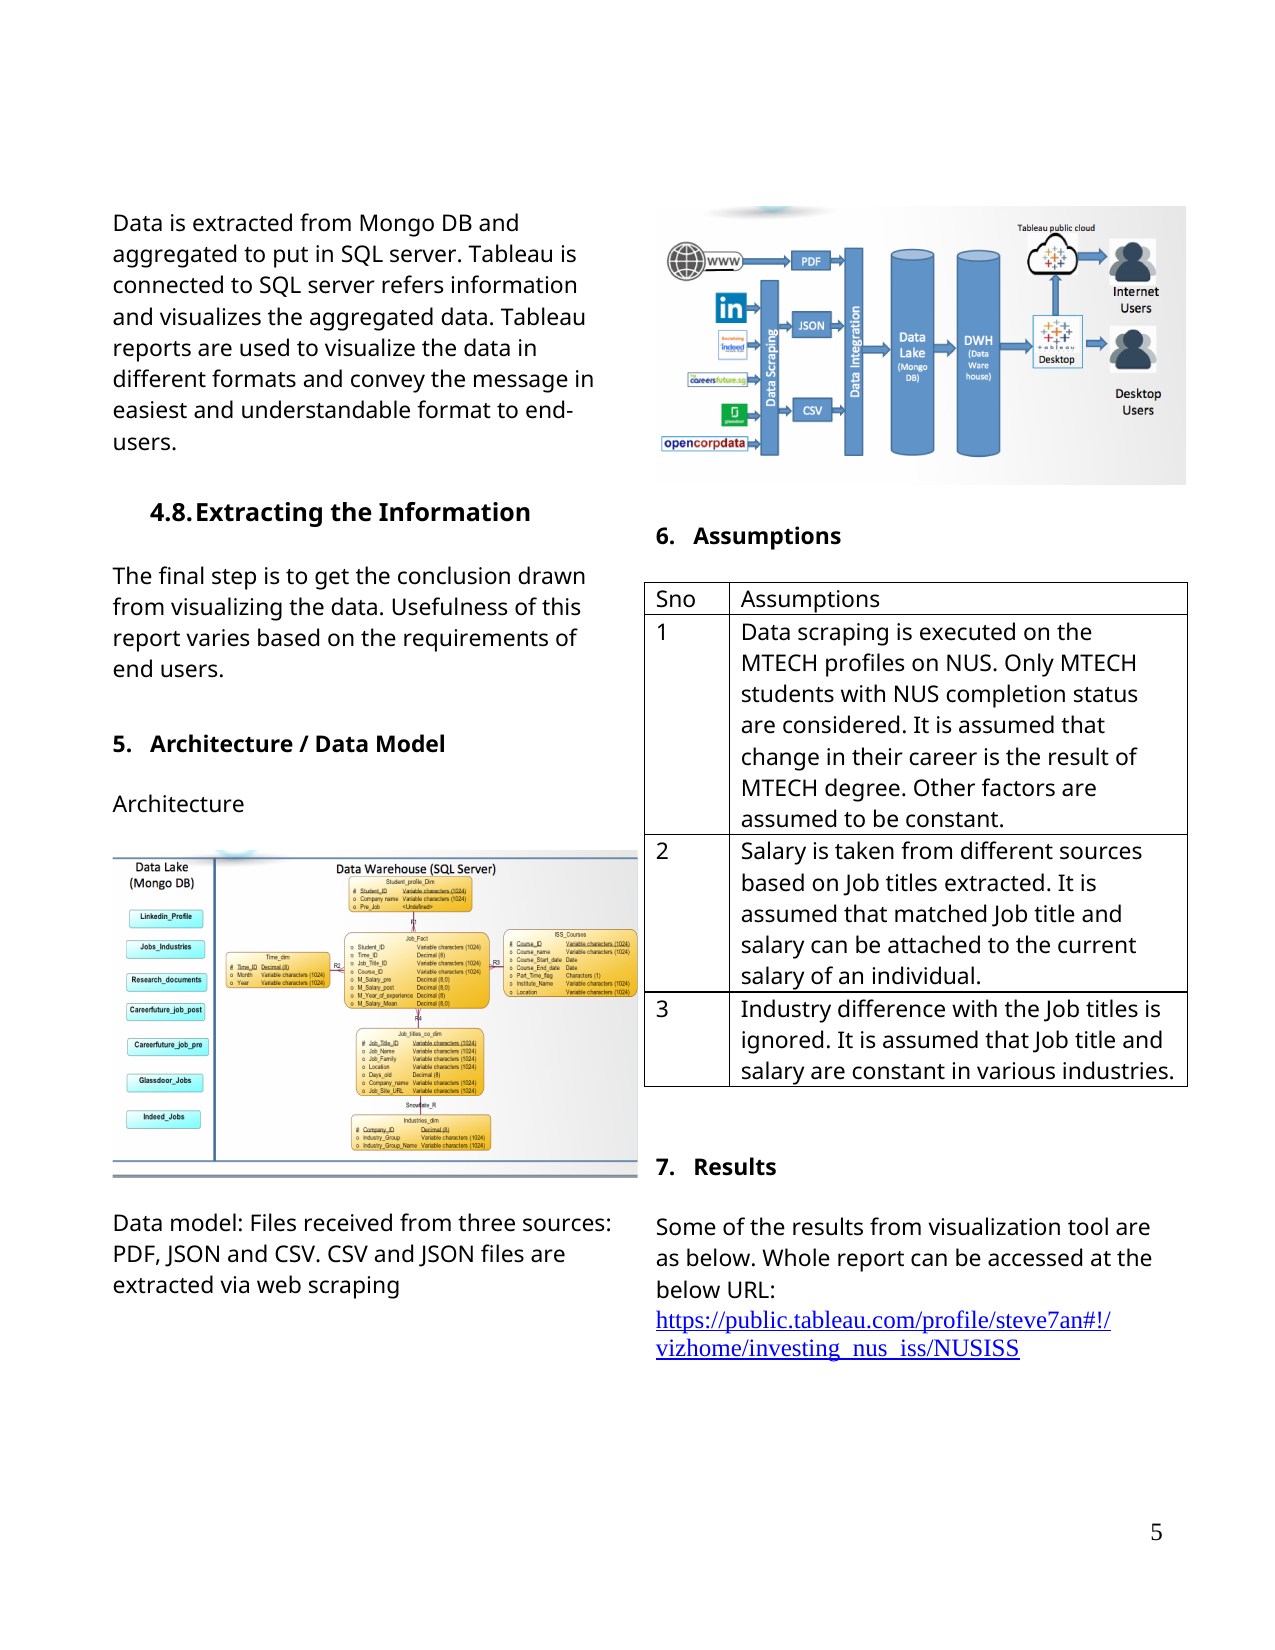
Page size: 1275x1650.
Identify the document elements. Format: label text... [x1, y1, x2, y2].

subtitle Results [656, 1151, 1162, 1182]
table_cell 1 [645, 615, 729, 834]
text The final step is to get the conclusion drawn from visualizing the data. Usefulness of this report varies based on the requirements of end users. [112, 559, 619, 684]
table_cell Data scraping is executed on the MTECH profiles on NUS. Only MTECH students with NUS completion status are considered. It is assumed that change in their career is the result of MTECH degree. Other factors are assumed to be constant. [730, 615, 1187, 834]
text https://public.tableau.com/profile/steve7an#!/vizhome/investing_nus_iss/NUSISS [656, 1305, 1162, 1362]
subtitle Architecture / Data Model [112, 728, 619, 759]
text Data model: Files received from three sources: PDF, JSON and CSV. CSV and JSON files are extracted via web scraping [112, 1207, 619, 1300]
subtitle Extracting the Information [150, 494, 619, 528]
text Architecture [112, 788, 619, 819]
picture [655, 206, 1187, 485]
table_cell 2 [645, 835, 729, 991]
text Some of the results from visualization tool are as below. Whole report can be accessed at the below URL: [656, 1211, 1162, 1305]
table_cell 3 [645, 993, 729, 1086]
table_cell Salary is taken from different sources based on Job titles extracted. It is assumed that matched Job title and salary can be attached to the current salary of an individual. [730, 835, 1187, 991]
table_header Sno [645, 583, 729, 614]
table_header Assumptions [730, 583, 1187, 614]
subtitle Assumptions [656, 519, 1162, 551]
picture [112, 850, 638, 1178]
table_cell Industry difference with the Job titles is ignored. It is assumed that Job title and salary are constant in various industries. [730, 993, 1187, 1086]
text Data is extracted from Mongo DB and aggregated to put in SQL server. Tableau is connected to SQL server refers information and visualizes the aggregated data. Tableau reports are used to visualize the data in different formats and convey the message in easiest and understandable format to end-users. [112, 207, 619, 457]
